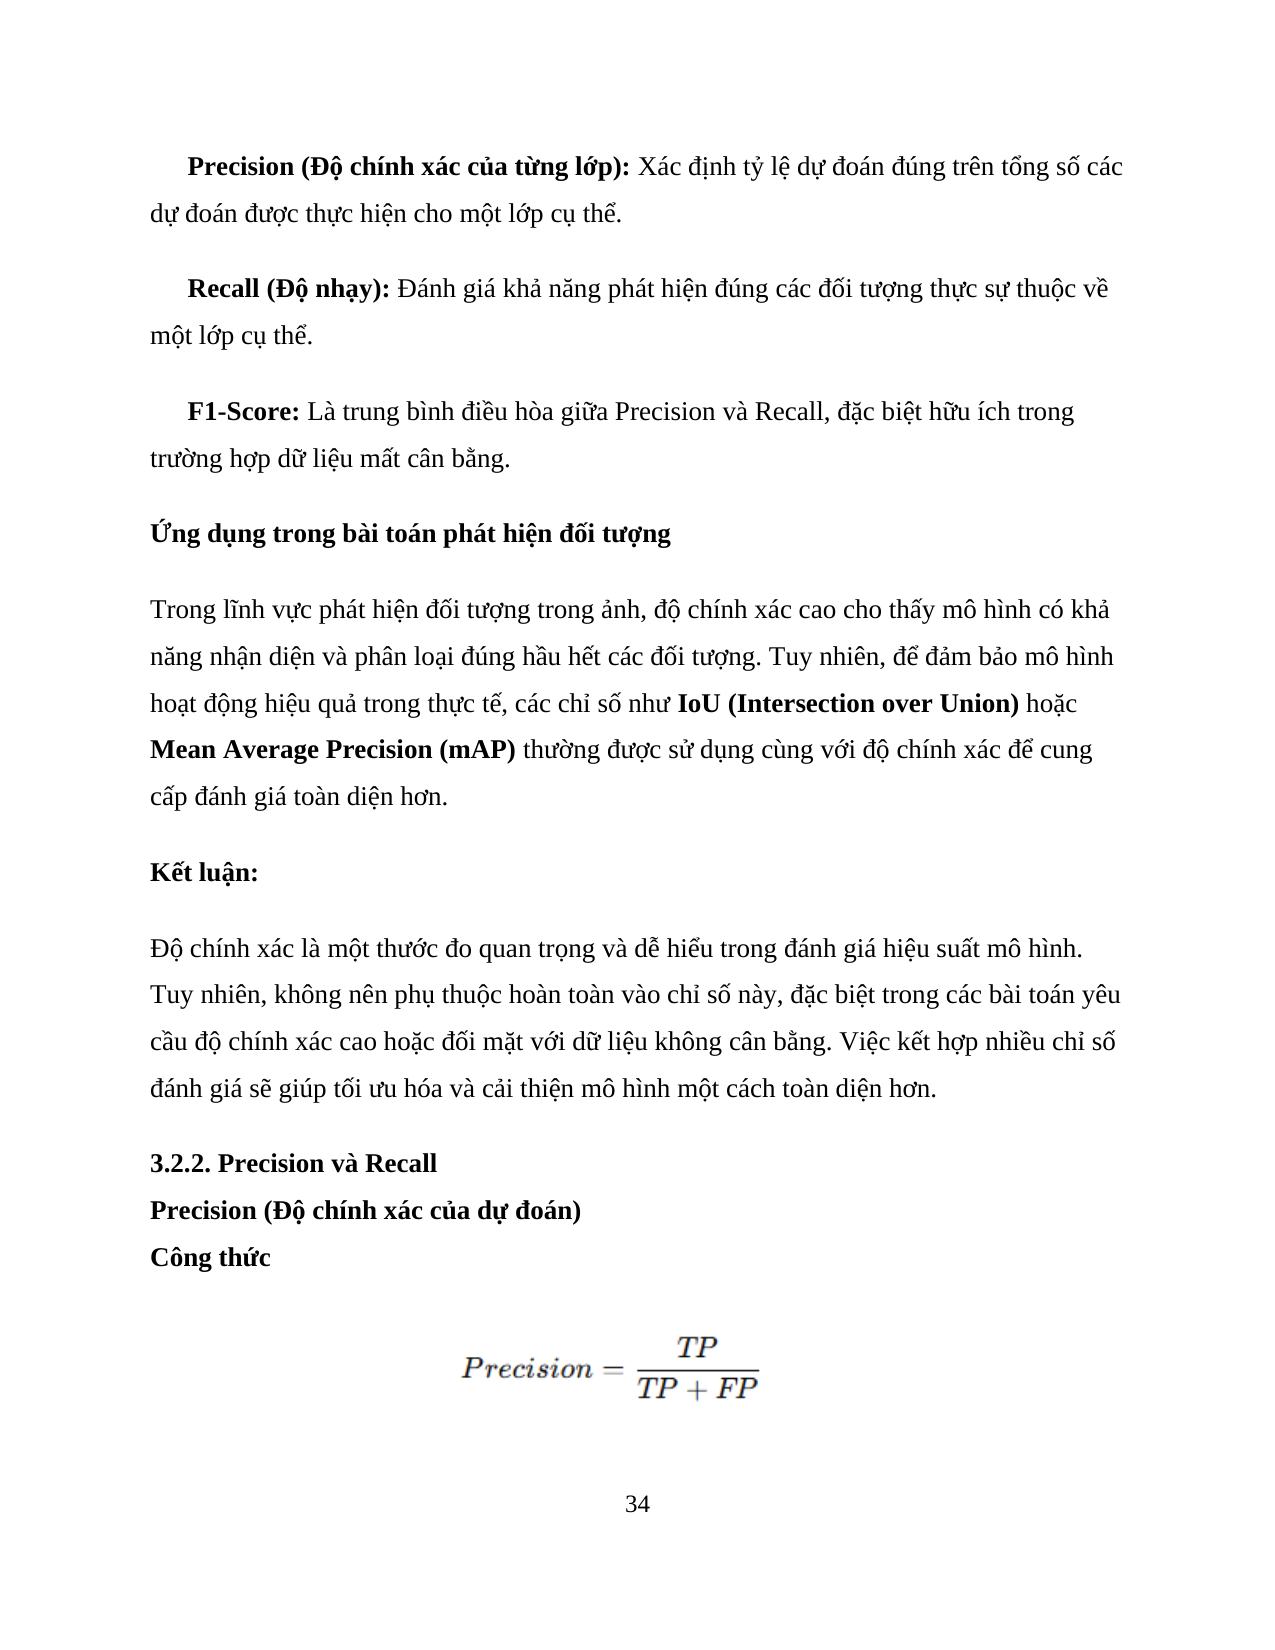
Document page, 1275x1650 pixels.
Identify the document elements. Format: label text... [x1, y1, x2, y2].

text Độ chính xác là một thước đo quan trọng và dễ hiểu trong đánh giá hiệu suất mô hình. Tuy nhiên, không nên phụ thuộc hoàn toàn vào chỉ số này, đặc biệt trong các bài toán yêu cầu độ chính xác cao hoặc đối mặt với dữ liệu không cân bằng. Việc kết hợp nhiều chỉ số đánh giá sẽ giúp tối ưu hóa và cải thiện mô hình một cách toàn diện hơn. [150, 932, 1125, 1103]
text Precision (Độ chính xác của từng lớp): Xác định tỷ lệ dự đoán đúng trên tổng số các dự đoán được thực hiện cho một lớp cụ thể. [150, 150, 1125, 228]
picture [428, 1287, 847, 1436]
text Trong lĩnh vực phát hiện đối tượng trong ảnh, độ chính xác cao cho thấy mô hình có khả năng nhận diện và phân loại đúng hầu hết các đối tượng. Tuy nhiên, để đảm bảo mô hình hoạt động hiệu quả trong thực tế, các chỉ số như IoU (Intersection over Union) hoặc Mean Average Precision (mAP) thường được sử dụng cùng với độ chính xác để cung cấp đánh giá toàn diện hơn. [150, 593, 1125, 811]
text Kết luận: [150, 856, 1125, 887]
text Recall (Độ nhạy): Đánh giá khả năng phát hiện đúng các đối tượng thực sự thuộc về một lớp cụ thể. [150, 272, 1125, 350]
text Công thức [150, 1241, 1125, 1272]
text F1-Score: Là trung bình điều hòa giữa Precision và Recall, đặc biệt hữu ích trong trường hợp dữ liệu mất cân bằng. [150, 395, 1125, 473]
subtitle 3.2.2. Precision và Recall [150, 1147, 1125, 1179]
text Precision (Độ chính xác của dự đoán) [150, 1194, 1125, 1225]
text Ứng dụng trong bài toán phát hiện đối tượng [150, 517, 1125, 549]
